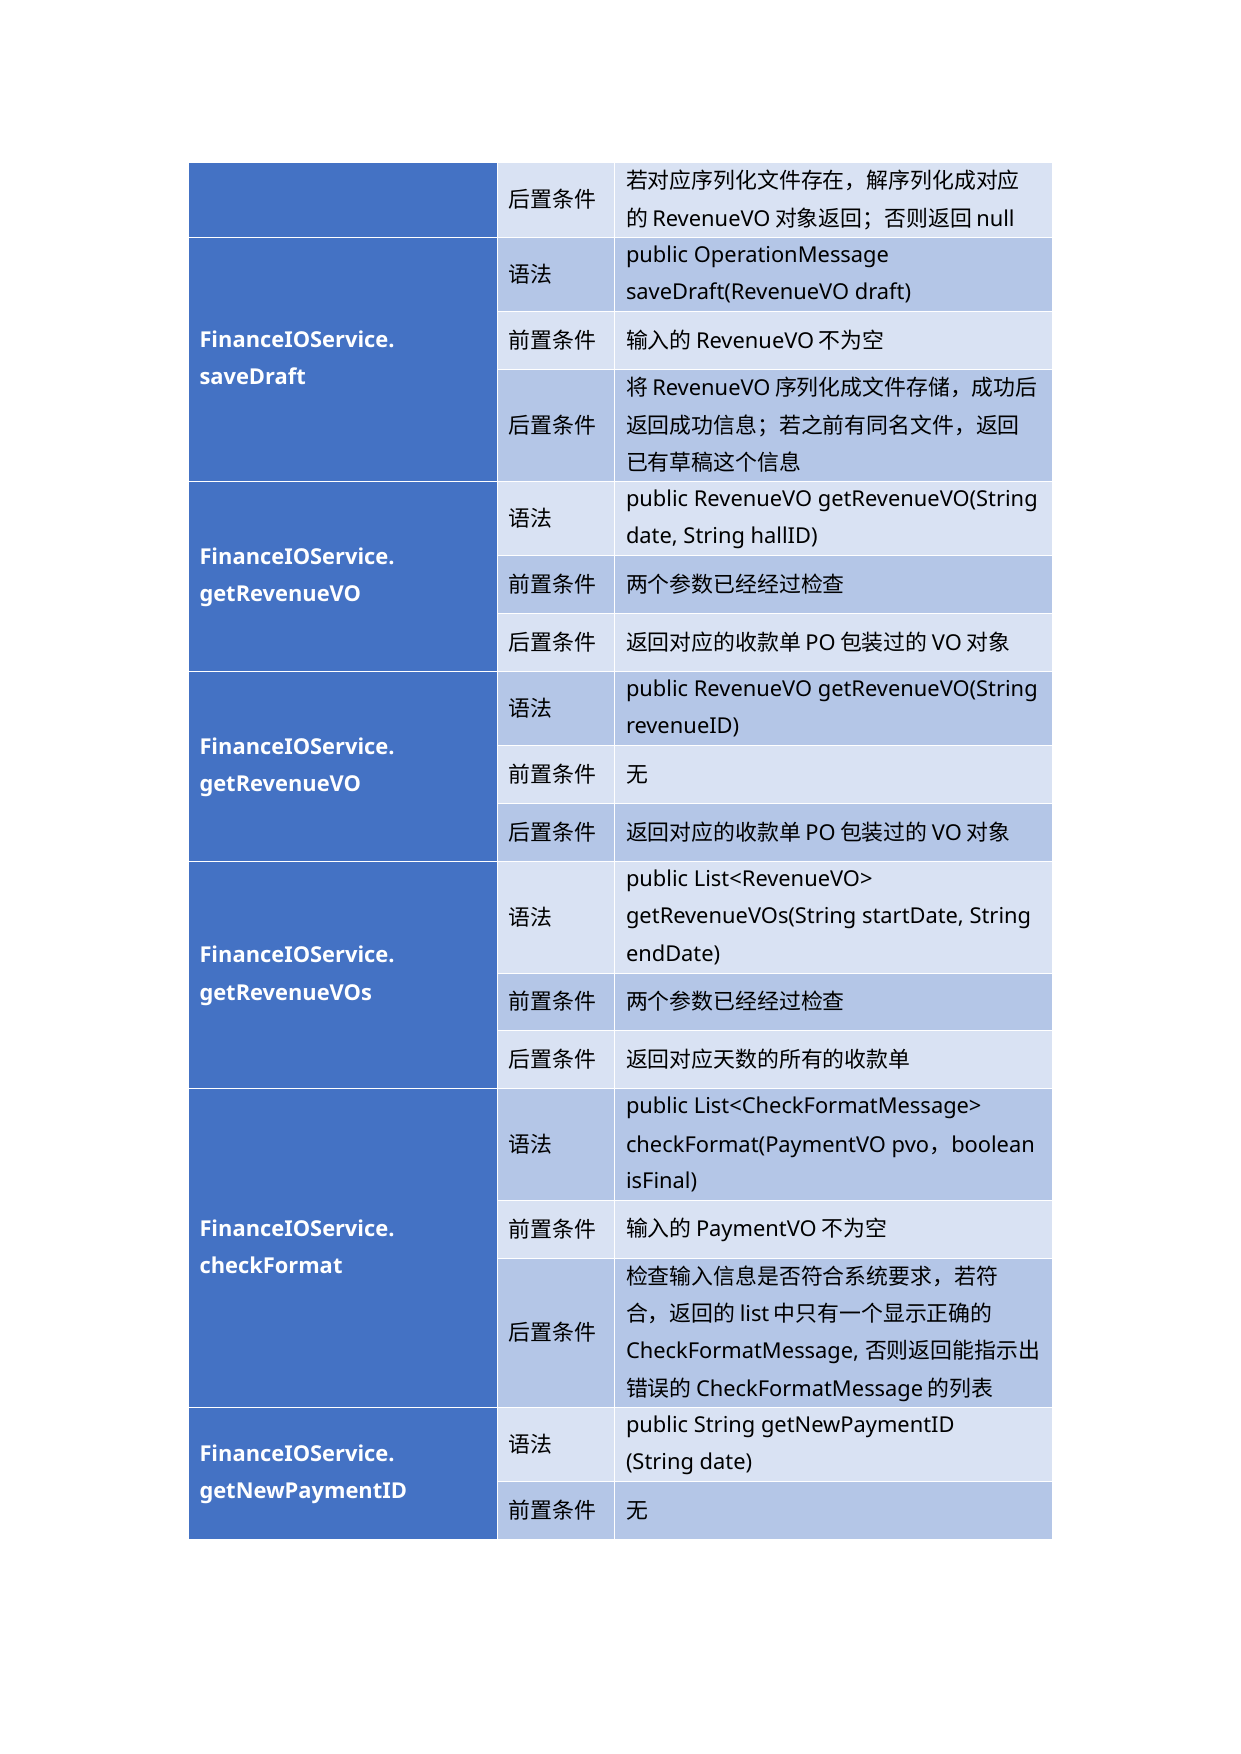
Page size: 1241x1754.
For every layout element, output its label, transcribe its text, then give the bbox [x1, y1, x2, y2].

table_cell 后置条件 [498, 1031, 614, 1088]
table_cell 返回对应的收款单PO包装过的VO对象 [615, 614, 1052, 671]
table_cell 检查输入信息是否符合系统要求，若符合，返回的list中只有一个显示正确的CheckFormatMessage, 否则返回能指示出错误的CheckFormatMessage的列表 [615, 1259, 1052, 1407]
table_cell 语法 [498, 482, 614, 555]
table_cell public OperationMessage saveDraft(RevenueVO draft) [615, 238, 1052, 311]
table_cell public List<CheckFormatMessage> checkFormat(PaymentVO pvo，boolean isFinal) [615, 1089, 1052, 1200]
table_cell public List<RevenueVO> getRevenueVOs(String startDate, String endDate) [615, 862, 1052, 973]
table_cell 语法 [498, 1089, 614, 1200]
table_cell 前置条件 [498, 746, 614, 803]
table_cell 后置条件 [498, 614, 614, 671]
table_cell 将RevenueVO序列化成文件存储，成功后返回成功信息；若之前有同名文件，返回已有草稿这个信息 [615, 370, 1052, 481]
table_cell 语法 [498, 1408, 614, 1481]
table_cell 若对应序列化文件存在，解序列化成对应的RevenueVO对象返回；否则返回null [615, 163, 1052, 237]
table_cell 返回对应的收款单PO包装过的VO对象 [615, 804, 1052, 861]
table_cell 前置条件 [498, 1482, 614, 1539]
table_cell 后置条件 [498, 804, 614, 861]
table_cell 返回对应天数的所有的收款单 [615, 1031, 1052, 1088]
table_cell FinanceIOService. getRevenueVO [189, 672, 497, 861]
table_cell 前置条件 [498, 312, 614, 369]
table_cell 两个参数已经经过检查 [615, 974, 1052, 1030]
table_cell public RevenueVO getRevenueVO(String date, String hallID) [615, 482, 1052, 555]
table_cell 前置条件 [498, 974, 614, 1030]
table_cell FinanceIOService. getRevenueVOs [189, 862, 497, 1088]
table_cell 语法 [498, 238, 614, 311]
table_cell FinanceIOService. checkFormat [189, 1089, 497, 1407]
table_cell 语法 [498, 862, 614, 973]
table_cell 后置条件 [498, 1259, 614, 1407]
table_cell 前置条件 [498, 556, 614, 613]
table_cell 输入的RevenueVO不为空 [615, 312, 1052, 369]
table_cell FinanceIOService. getNewPaymentID [189, 1408, 497, 1539]
table_cell 语法 [498, 672, 614, 745]
table_cell 两个参数已经经过检查 [615, 556, 1052, 613]
table_cell public RevenueVO getRevenueVO(String revenueID) [615, 672, 1052, 745]
table_cell FinanceIOService. saveDraft [189, 238, 497, 481]
table_cell public String getNewPaymentID (String date) [615, 1408, 1052, 1481]
table_cell 前置条件 [498, 1201, 614, 1258]
table_cell 后置条件 [498, 163, 614, 237]
table_cell 无 [615, 746, 1052, 803]
table_cell 输入的PaymentVO不为空 [615, 1201, 1052, 1258]
table_cell FinanceIOService. getRevenueVO [189, 482, 497, 671]
table_cell 后置条件 [498, 370, 614, 481]
table_cell 无 [615, 1482, 1052, 1539]
